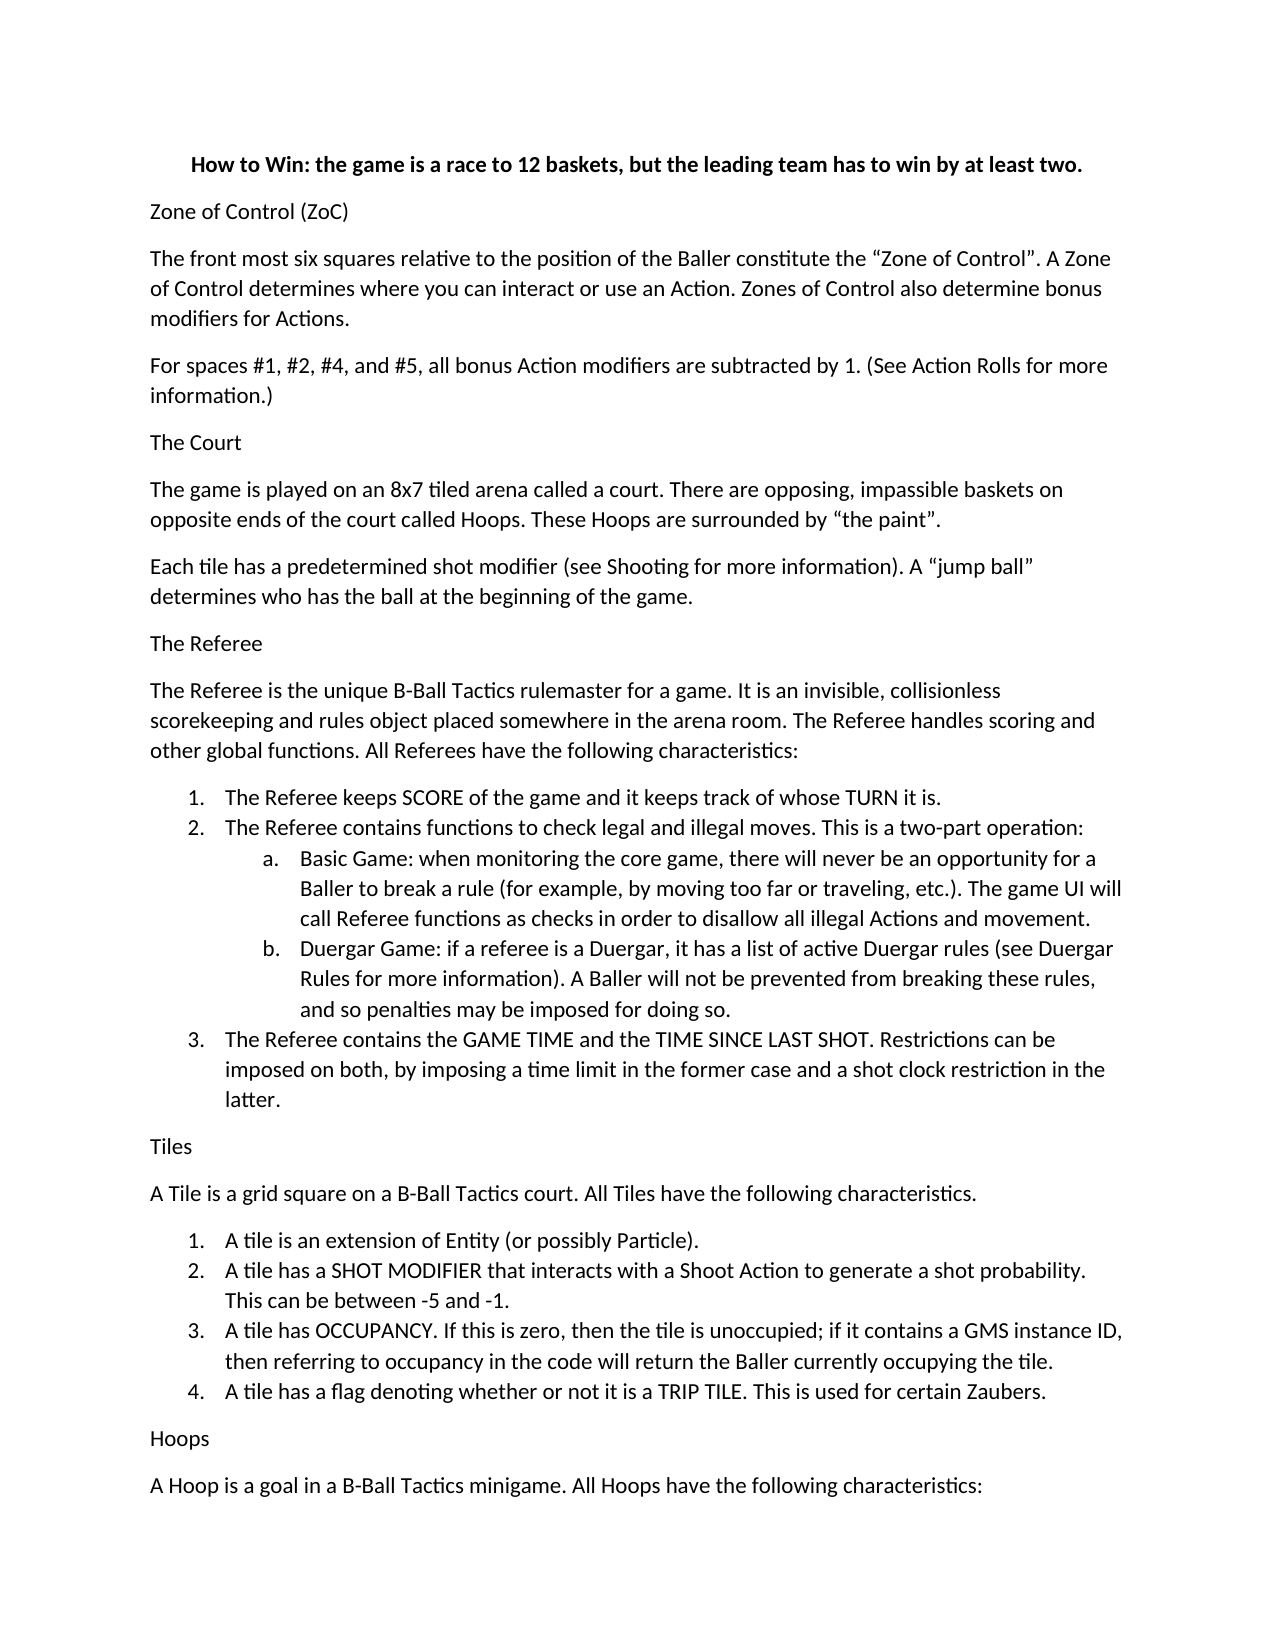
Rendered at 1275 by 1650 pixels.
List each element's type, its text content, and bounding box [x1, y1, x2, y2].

text Tiles [150, 1132, 1125, 1160]
list The Referee keeps SCORE of the game and it keeps track of whose TURN it is. [187, 783, 1125, 811]
list A tile has a SHOT MODIFIER that interacts with a Shoot Action to generate a shot probability. This can be between -5 and -1. [187, 1256, 1125, 1314]
text The Referee is the unique B-Ball Tactics rulemaster for a game. It is an invisible, collisionless scorekeeping and rules object placed somewhere in the arena room. The Referee handles scoring and other global functions. All Referees have the following characteristics: [150, 676, 1125, 764]
text A Tile is a grid square on a B-Ball Tactics court. All Tiles have the following characteristics. [150, 1179, 1125, 1207]
text How to Win: the game is a race to 12 baskets, but the leading team has to win by at least two. [150, 150, 1125, 178]
list The Referee contains functions to check legal and illegal moves. This is a two-part operation: [187, 813, 1125, 842]
list Duergar Game: if a referee is a Duergar, it has a list of active Duergar rules (see Duergar Rules for more information). A Baller will not be prevented from breaking these rules, and so penalties may be imposed for doing so. [262, 934, 1125, 1023]
text A Hoop is a goal in a B-Ball Tactics minigame. All Hoops have the following characteristics: [150, 1471, 1125, 1499]
text The Referee [150, 629, 1125, 657]
text The Court [150, 428, 1125, 456]
text For spaces #1, #2, #4, and #5, all bonus Action modifiers are subtracted by 1. (See Action Rolls for more information.) [150, 351, 1125, 409]
text Hoops [150, 1424, 1125, 1452]
list A tile has a flag denoting whether or not it is a TRIP TILE. This is used for certain Zaubers. [187, 1377, 1125, 1405]
text The game is played on an 8x7 tiled arena called a court. There are opposing, impassible baskets on opposite ends of the court called Hoops. These Hoops are surrounded by “the paint”. [150, 475, 1125, 533]
list The Referee contains the GAME TIME and the TIME SINCE LAST SHOT. Restrictions can be imposed on both, by imposing a time limit in the former case and a shot clock restriction in the latter. [187, 1025, 1125, 1113]
list A tile has OCCUPANCY. If this is zero, then the tile is unoccupied; if it contains a GMS instance ID, then referring to occupancy in the code will return the Baller currently occupying the tile. [187, 1317, 1125, 1375]
list A tile is an extension of Entity (or possibly Particle). [187, 1226, 1125, 1254]
text Zone of Control (ZoC) [150, 197, 1125, 225]
text The front most six squares relative to the position of the Baller constitute the “Zone of Control”. A Zone of Control determines where you can interact or use an Action. Zones of Control also determine bonus modifiers for Actions. [150, 244, 1125, 332]
text Each tile has a predetermined shot modifier (see Shooting for more information). A “jump ball” determines who has the ball at the beginning of the game. [150, 552, 1125, 610]
list Basic Game: when monitoring the core game, there will never be an opportunity for a Baller to break a rule (for example, by moving too far or traveling, etc.). The game UI will call Referee functions as checks in order to disallow all illegal Actions and movement. [262, 844, 1125, 932]
